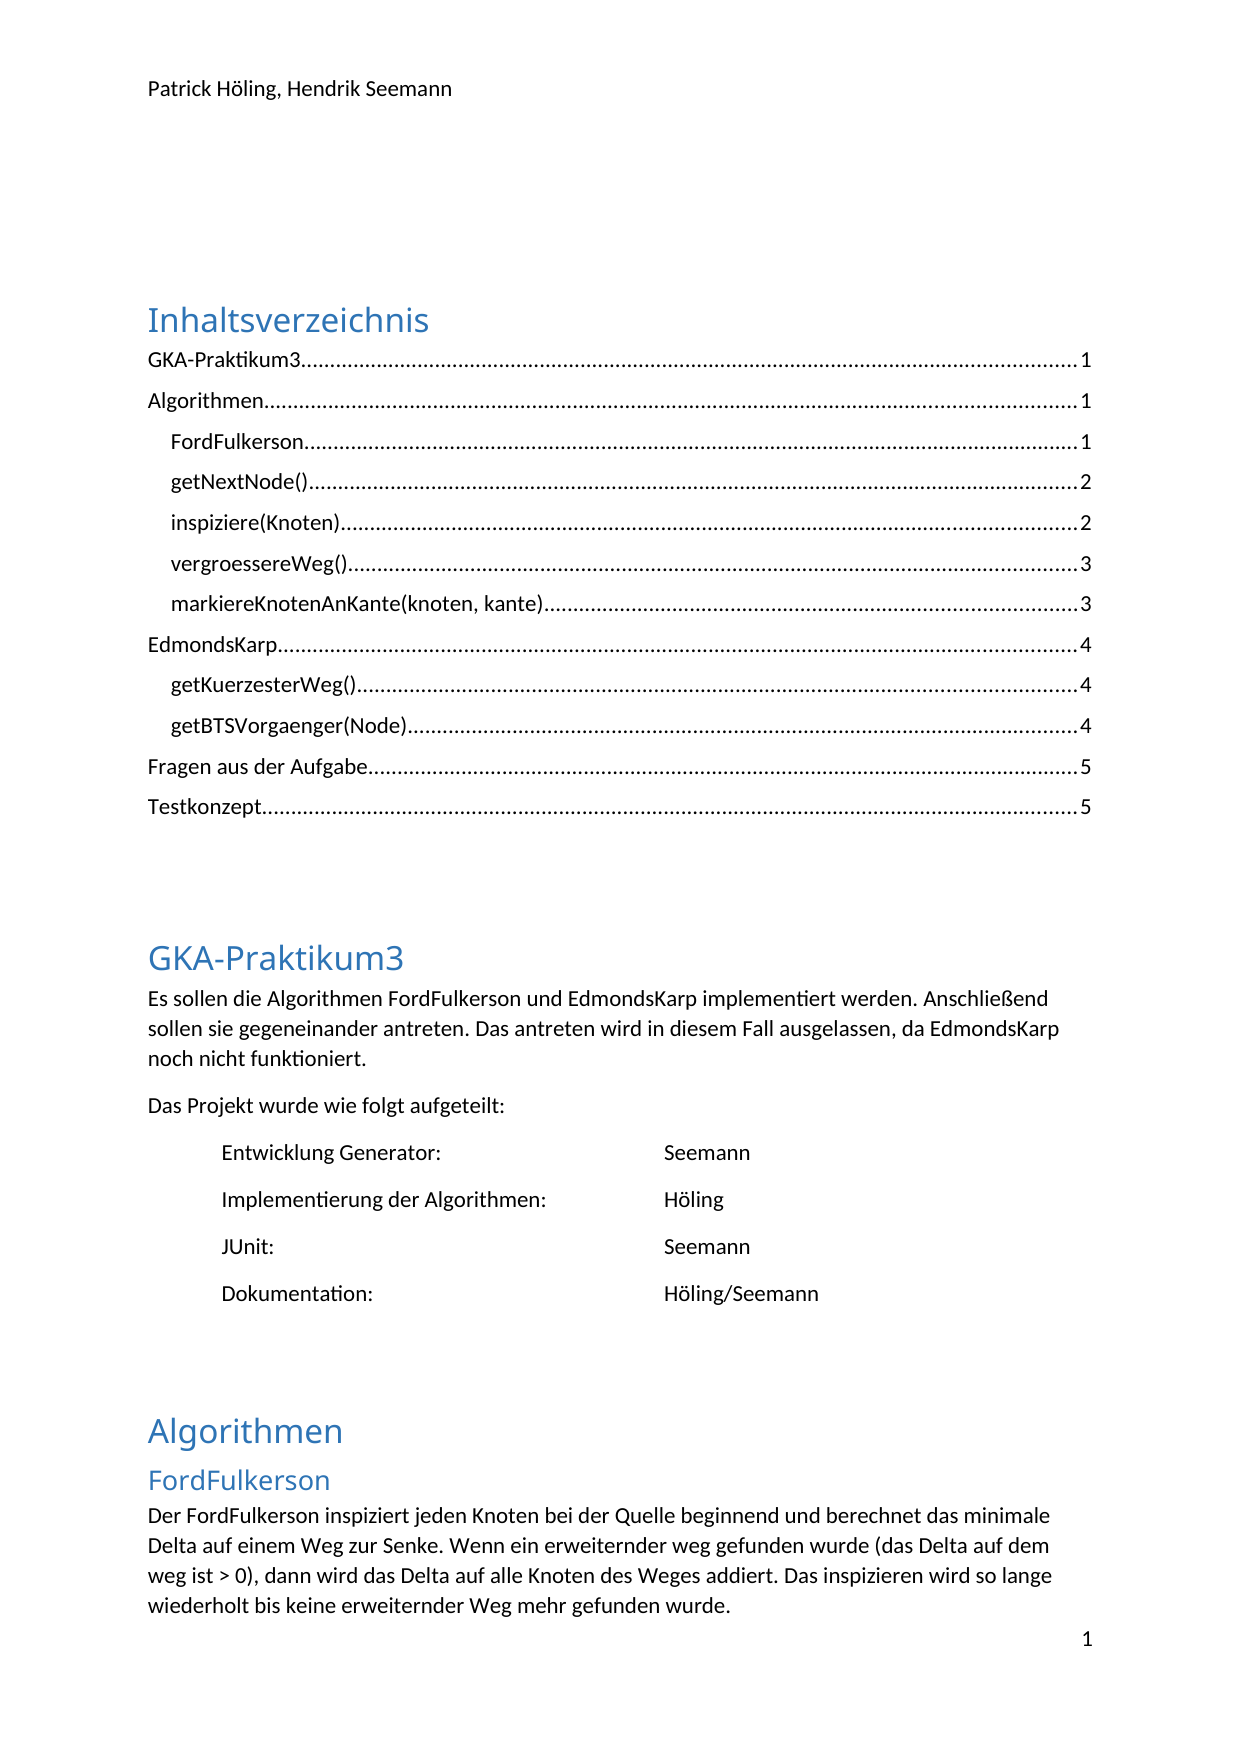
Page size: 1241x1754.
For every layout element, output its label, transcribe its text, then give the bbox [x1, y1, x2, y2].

text Dokumentation: Höling/Seemann [148, 1279, 1093, 1307]
text JUnit: Seemann [148, 1232, 1093, 1260]
text Der FordFulkerson inspiziert jeden Knoten bei der Quelle beginnend und berechnet das minimale Delta auf einem Weg zur Senke. Wenn ein erweiternder weg gefunden wurde (das Delta auf dem weg ist > 0), dann wird das Delta auf alle Knoten des Weges addiert. Das inspizieren wird so lange wiederholt bis keine erweiternder Weg mehr gefunden wurde. [148, 1501, 1093, 1619]
text Es sollen die Algorithmen FordFulkerson und EdmondsKarp implementiert werden. Anschließend sollen sie gegeneinander antreten. Das antreten wird in diesem Fall ausgelassen, da EdmondsKarp noch nicht funktioniert. [148, 984, 1093, 1072]
subtitle Algorithmen [148, 1408, 1093, 1453]
text Implementierung der Algorithmen: Höling [148, 1185, 1093, 1213]
text Das Projekt wurde wie folgt aufgeteilt: [148, 1091, 1093, 1119]
subtitle GKA-Praktikum3 [148, 935, 1093, 981]
subtitle FordFulkerson [148, 1461, 1093, 1498]
text Entwicklung Generator: Seemann [148, 1138, 1093, 1166]
